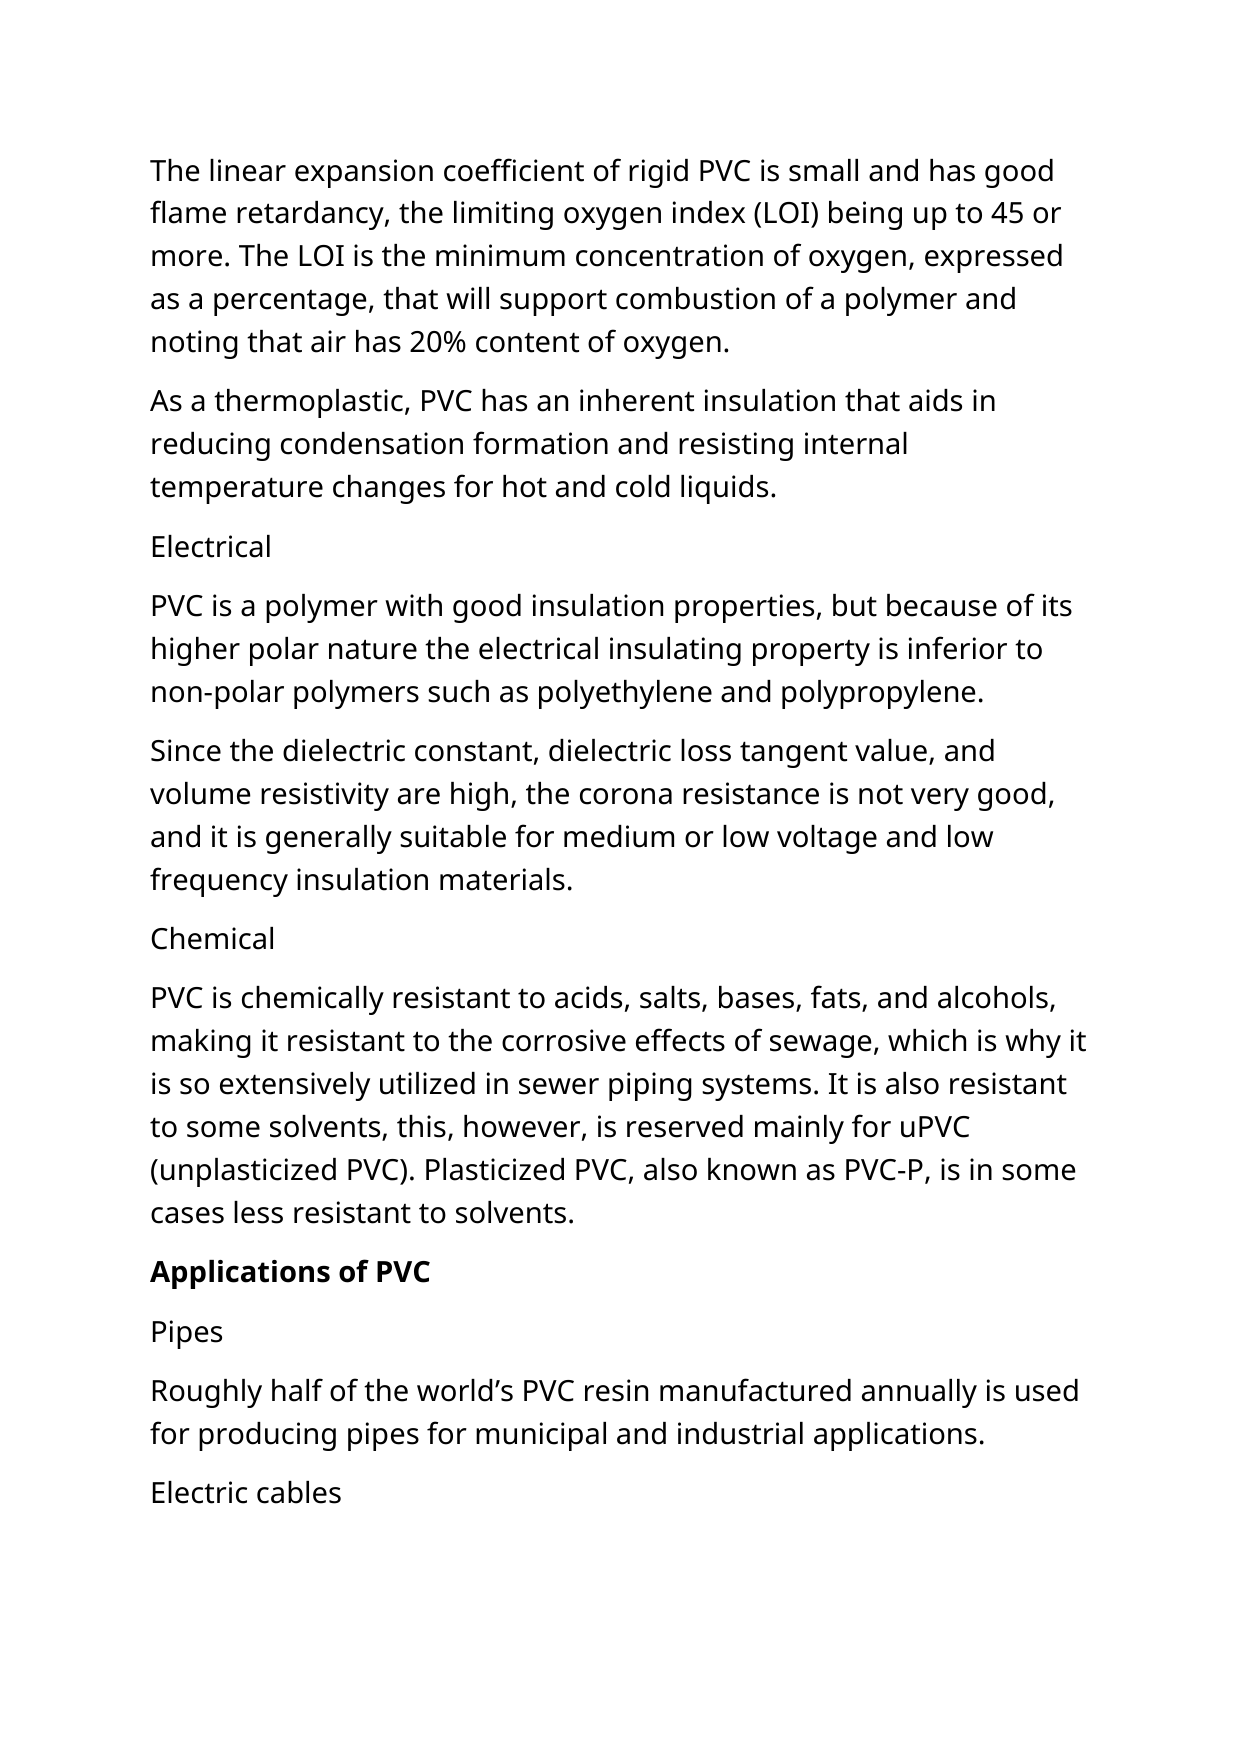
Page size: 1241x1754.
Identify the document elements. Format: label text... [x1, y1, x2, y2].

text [150, 150, 1090, 361]
text PVC is a polymer with good insulation properties, but because of its higher polar nature the electrical insulating property is inferior to non-polar polymers such as polyethylene and polypropylene. [150, 585, 1090, 711]
text Electrical [150, 526, 1090, 566]
text As a thermoplastic, PVC has an inherent insulation that aids in reducing condensation formation and resisting internal temperature changes for hot and cold liquids. [150, 381, 1090, 506]
text PVC is chemically resistant to acids, salts, bases, fats, and alcohols, making it resistant to the corrosive effects of sewage, which is why it is so extensively utilized in sewer piping systems. It is also resistant to some solvents, this, however, is reserved mainly for uPVC (unplasticized PVC). Plasticized PVC, also known as PVC-P, is in some cases less resistant to solvents. [150, 978, 1090, 1232]
text Since the dielectric constant, dielectric loss tangent value, and volume resistivity are high, the corona resistance is not very good, and it is generally suitable for medium or low voltage and low frequency insulation materials. [150, 730, 1090, 898]
text Roughly half of the world’s PVC resin manufactured annually is used for producing pipes for municipal and industrial applications. [150, 1370, 1090, 1453]
text Pipes [150, 1311, 1090, 1351]
text Electric cables [150, 1473, 1090, 1512]
text Applications of PVC [150, 1251, 1090, 1291]
text Chemical [150, 918, 1090, 958]
